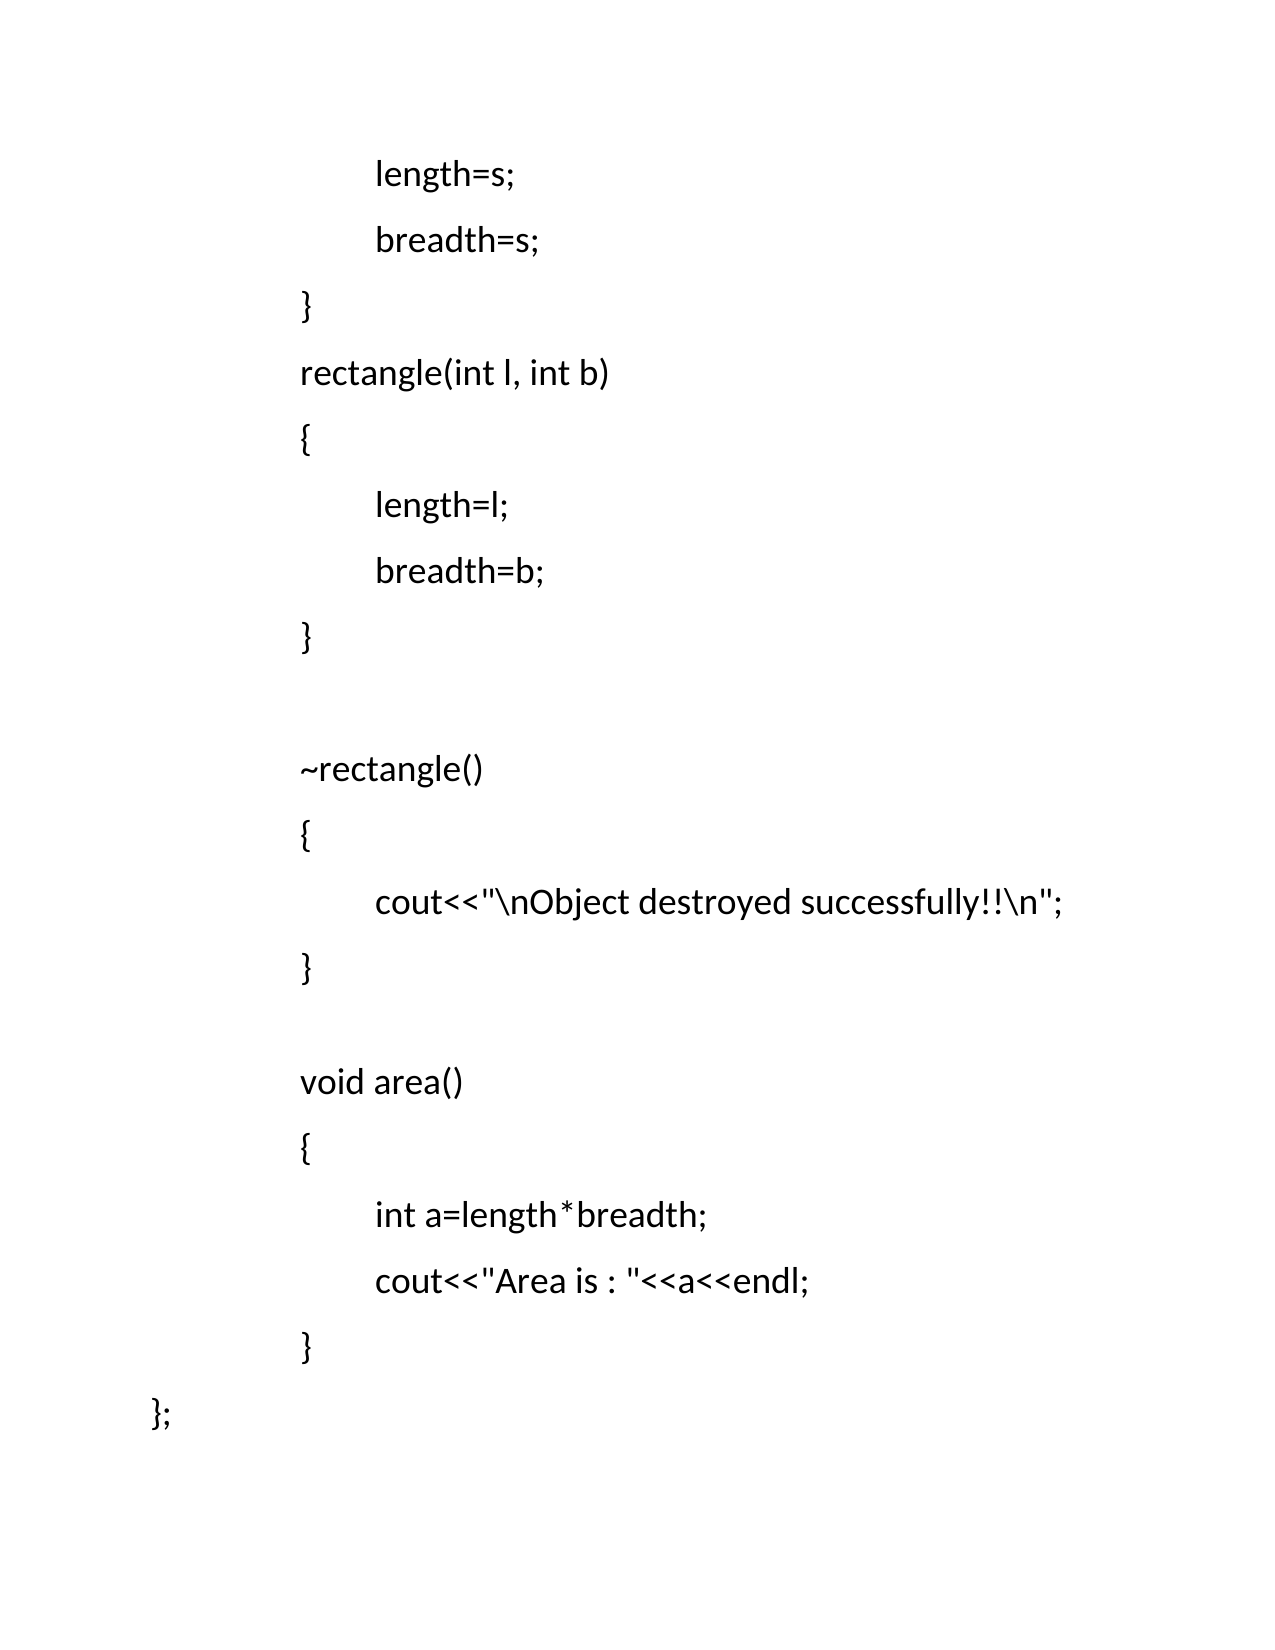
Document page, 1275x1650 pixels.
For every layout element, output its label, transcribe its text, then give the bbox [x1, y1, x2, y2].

text breadth=b; [150, 547, 1125, 593]
text } [150, 613, 1125, 659]
text } [150, 282, 1125, 328]
text void area() [150, 1058, 1125, 1104]
text breadth=s; [150, 216, 1125, 262]
text length=l; [150, 481, 1125, 527]
text { [150, 1124, 1125, 1170]
text } [150, 944, 1125, 989]
text ~rectangle() [150, 745, 1125, 791]
text cout<<"\nObject destroyed successfully!!\n"; [150, 878, 1125, 923]
text cout<<"Area is : "<<a<<endl; [150, 1257, 1125, 1302]
text { [150, 414, 1125, 460]
text }; [150, 1389, 1125, 1435]
text { [150, 811, 1125, 857]
text int a=length*breadth; [150, 1191, 1125, 1236]
text rectangle(int l, int b) [150, 348, 1125, 394]
text length=s; [150, 150, 1125, 196]
text } [150, 1323, 1125, 1369]
